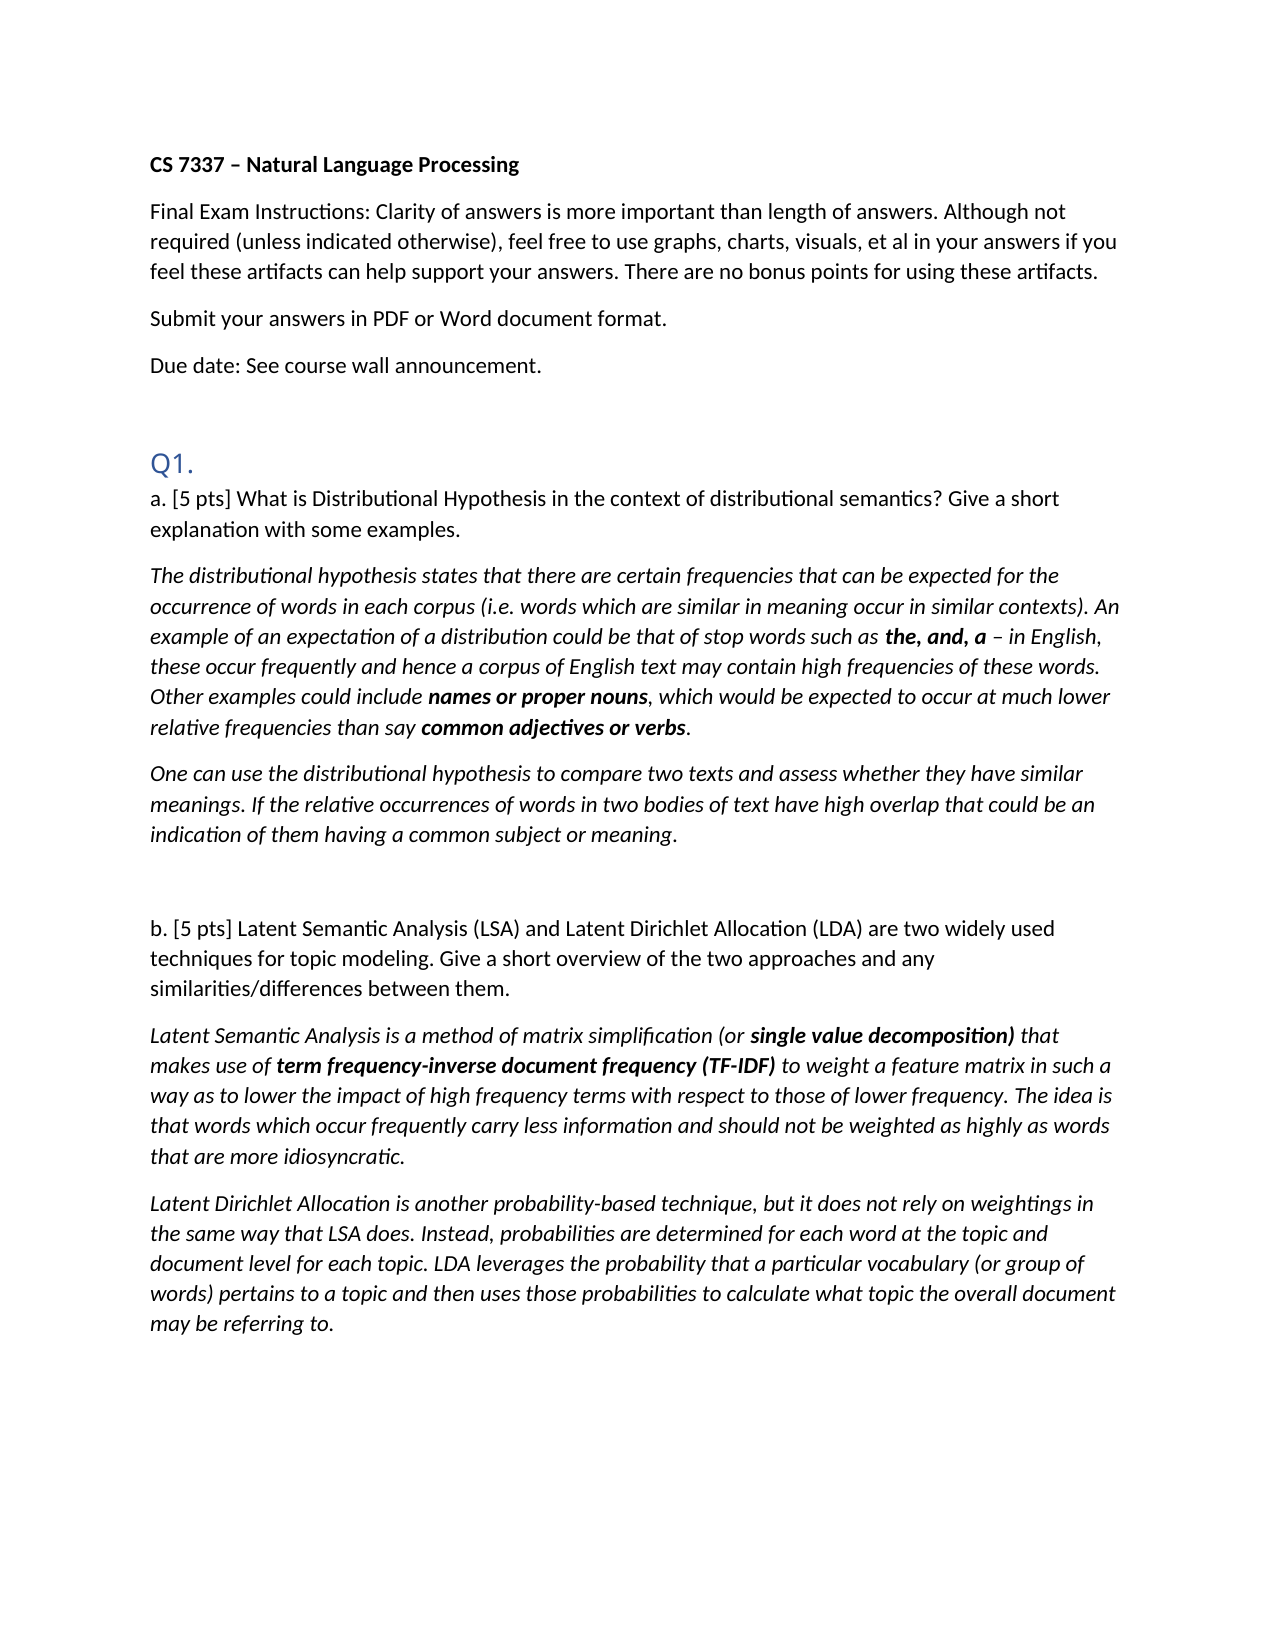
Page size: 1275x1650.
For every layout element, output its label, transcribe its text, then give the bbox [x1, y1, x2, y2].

text Latent Dirichlet Allocation is another probability-based technique, but it does not rely on weightings in the same way that LSA does. Instead, probabilities are determined for each word at the topic and document level for each topic. LDA leverages the probability that a particular vocabulary (or group of words) pertains to a topic and then uses those probabilities to calculate what topic the overall document may be referring to. [150, 1189, 1125, 1338]
text CS 7337 – Natural Language Processing [150, 150, 1125, 178]
text a. [5 pts] What is Distributional Hypothesis in the context of distributional semantics? Give a short explanation with some examples. [150, 484, 1125, 543]
text Final Exam Instructions: Clarity of answers is more important than length of answers. Although not required (unless indicated otherwise), feel free to use graphs, charts, visuals, et al in your answers if you feel these artifacts can help support your answers. There are no bonus points for using these artifacts. [150, 197, 1125, 285]
text b. [5 pts] Latent Semantic Analysis (LSA) and Latent Dirichlet Allocation (LDA) are two widely used techniques for topic modeling. Give a short overview of the two approaches and any similarities/differences between them. [150, 914, 1125, 1002]
text Submit your answers in PDF or Word document format. [150, 304, 1125, 332]
text Due date: See course wall announcement. [150, 351, 1125, 379]
text Latent Semantic Analysis is a method of matrix simplification (or single value decomposition) that makes use of term frequency-inverse document frequency (TF-IDF) to weight a feature matrix in such a way as to lower the impact of high frequency terms with respect to those of lower frequency. The idea is that words which occur frequently carry less information and should not be weighted as highly as words that are more idiosyncratic. [150, 1021, 1125, 1170]
text One can use the distributional hypothesis to compare two texts and assess whether they have similar meanings. If the relative occurrences of words in two bodies of text have high overlap that could be an indication of them having a common subject or meaning. [150, 759, 1125, 848]
subtitle Q1. [150, 445, 1125, 482]
text The distributional hypothesis states that there are certain frequencies that can be expected for the occurrence of words in each corpus (i.e. words which are similar in meaning occur in similar contexts). An example of an expectation of a distribution could be that of stop words such as the, and, a – in English, these occur frequently and hence a corpus of English text may contain high frequencies of these words. Other examples could include names or proper nouns, which would be expected to occur at much lower relative frequencies than say common adjectives or verbs. [150, 562, 1125, 741]
